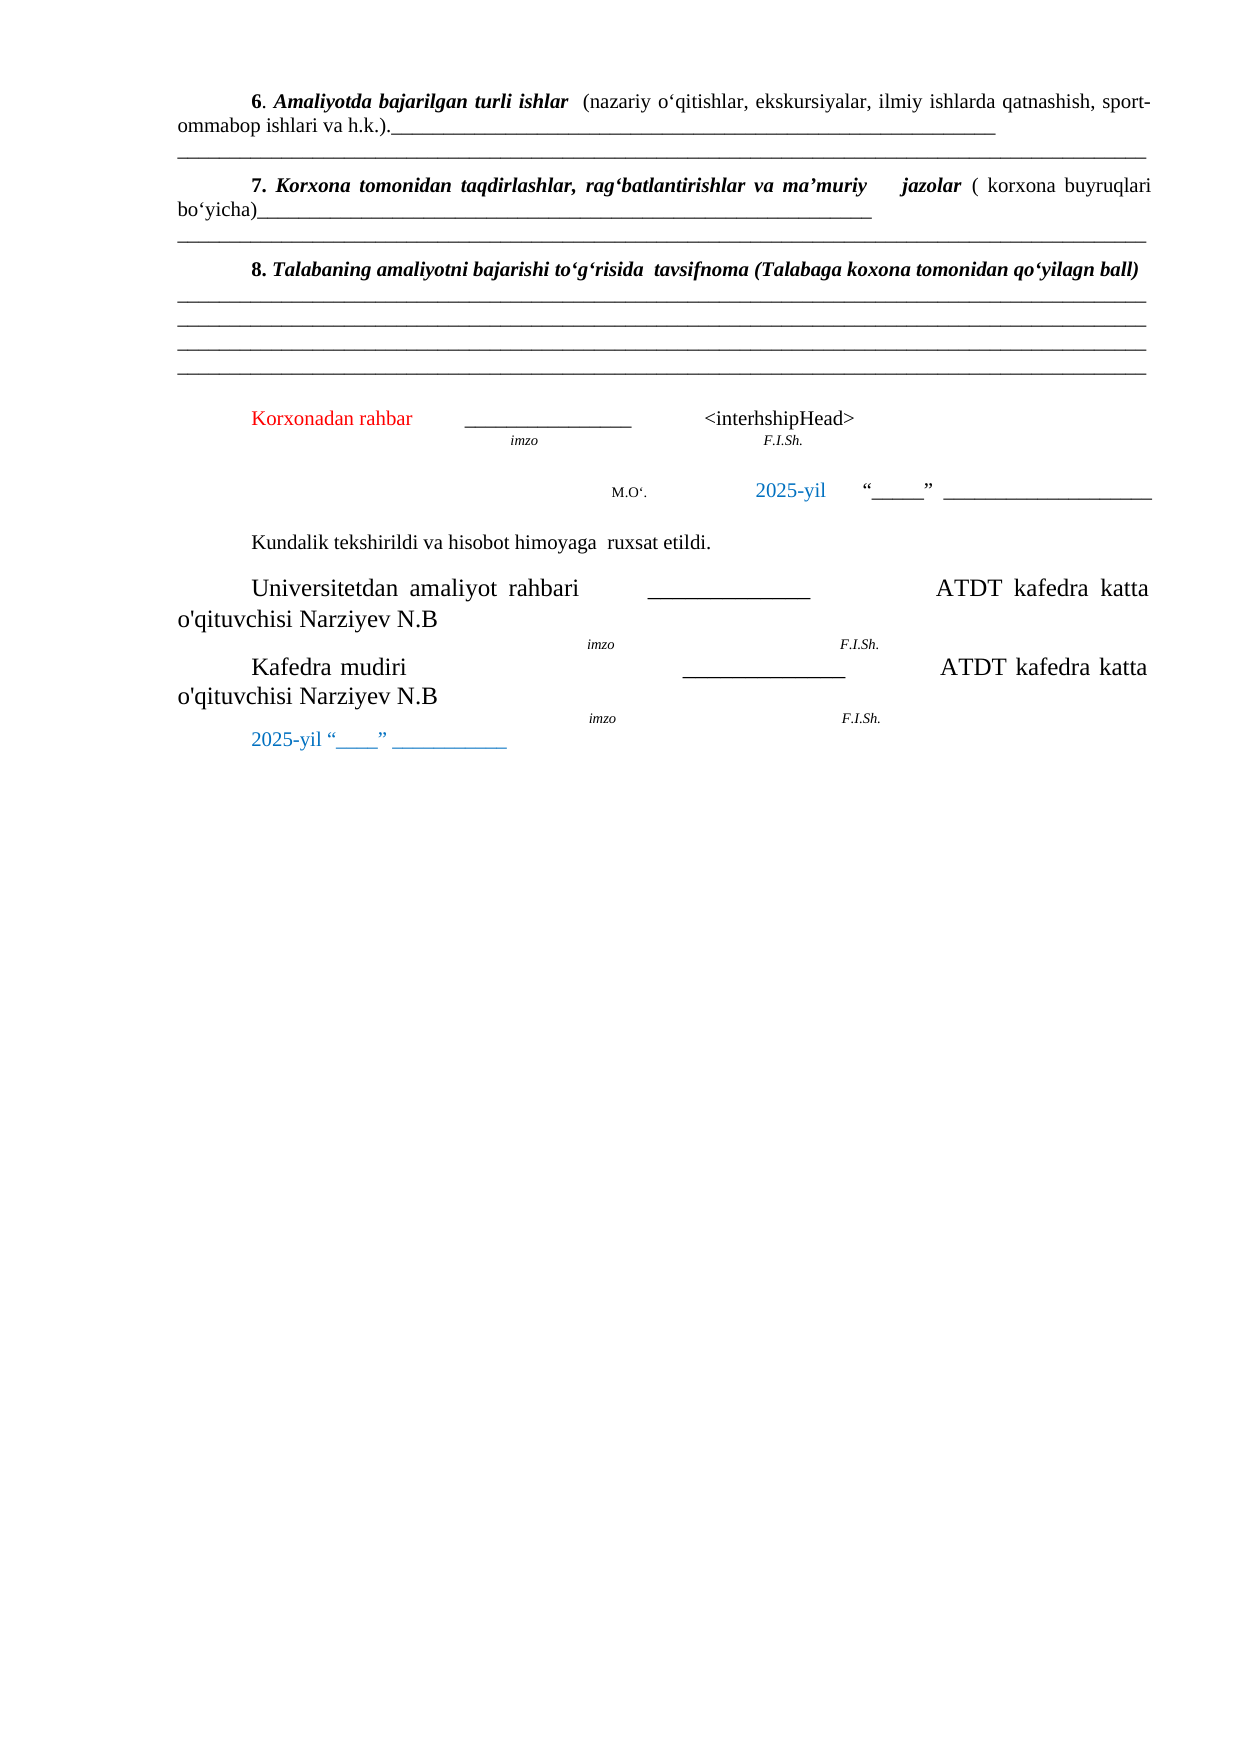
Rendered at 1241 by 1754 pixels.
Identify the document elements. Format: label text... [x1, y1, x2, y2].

text 6. Amaliyotda bajarilgan turli ishlar (nazariy o‘qitishlar, ekskursiyalar, ilmiy ishlarda qatnashish, sport-ommabop ishlari va h.k.).__________________________________________________________ [177, 89, 1152, 137]
text Universitetdan amaliyot rahbari _____________ ATDT kafedra katta o'qituvchisi Narziyev N.B [177, 573, 1152, 633]
text _____________________________________________________________________________________________ [177, 221, 1152, 245]
text 2025-yil “____” ___________ [177, 727, 1152, 751]
text imzo F.I.Sh. [177, 710, 1152, 727]
text imzo F.I.Sh. [177, 636, 1152, 652]
text 8. Talabaning amaliyotni bajarishi to‘g‘risida tavsifnoma (Talabaga koxona tomonidan qo‘yilagn ball) [177, 257, 1152, 281]
text Korxonadan rahbar ________________ <interhshipHead> [177, 406, 1152, 430]
text Kundalik tekshirildi va hisobot himoyaga ruxsat etildi. [177, 530, 1152, 554]
text imzo F.I.Sh. [177, 432, 1152, 449]
text M.O‘. 2025-yil “_____” ____________________ [251, 477, 1152, 502]
text Kafedra mudiri _____________ ATDT kafedra katta o'qituvchisi Narziyev N.B [177, 652, 1152, 710]
text ____________________________________________________________________________________________________________________________________________________________________________________________________________________________________________________________________________________________________________________________________________________________________________________ [177, 281, 1152, 377]
text 7. Korxona tomonidan taqdirlashlar, rag‘batlantirishlar va ma’muriy jazolar ( korxona buyruqlari bo‘yicha)___________________________________________________________ [177, 173, 1152, 221]
text _____________________________________________________________________________________________ [177, 137, 1152, 161]
